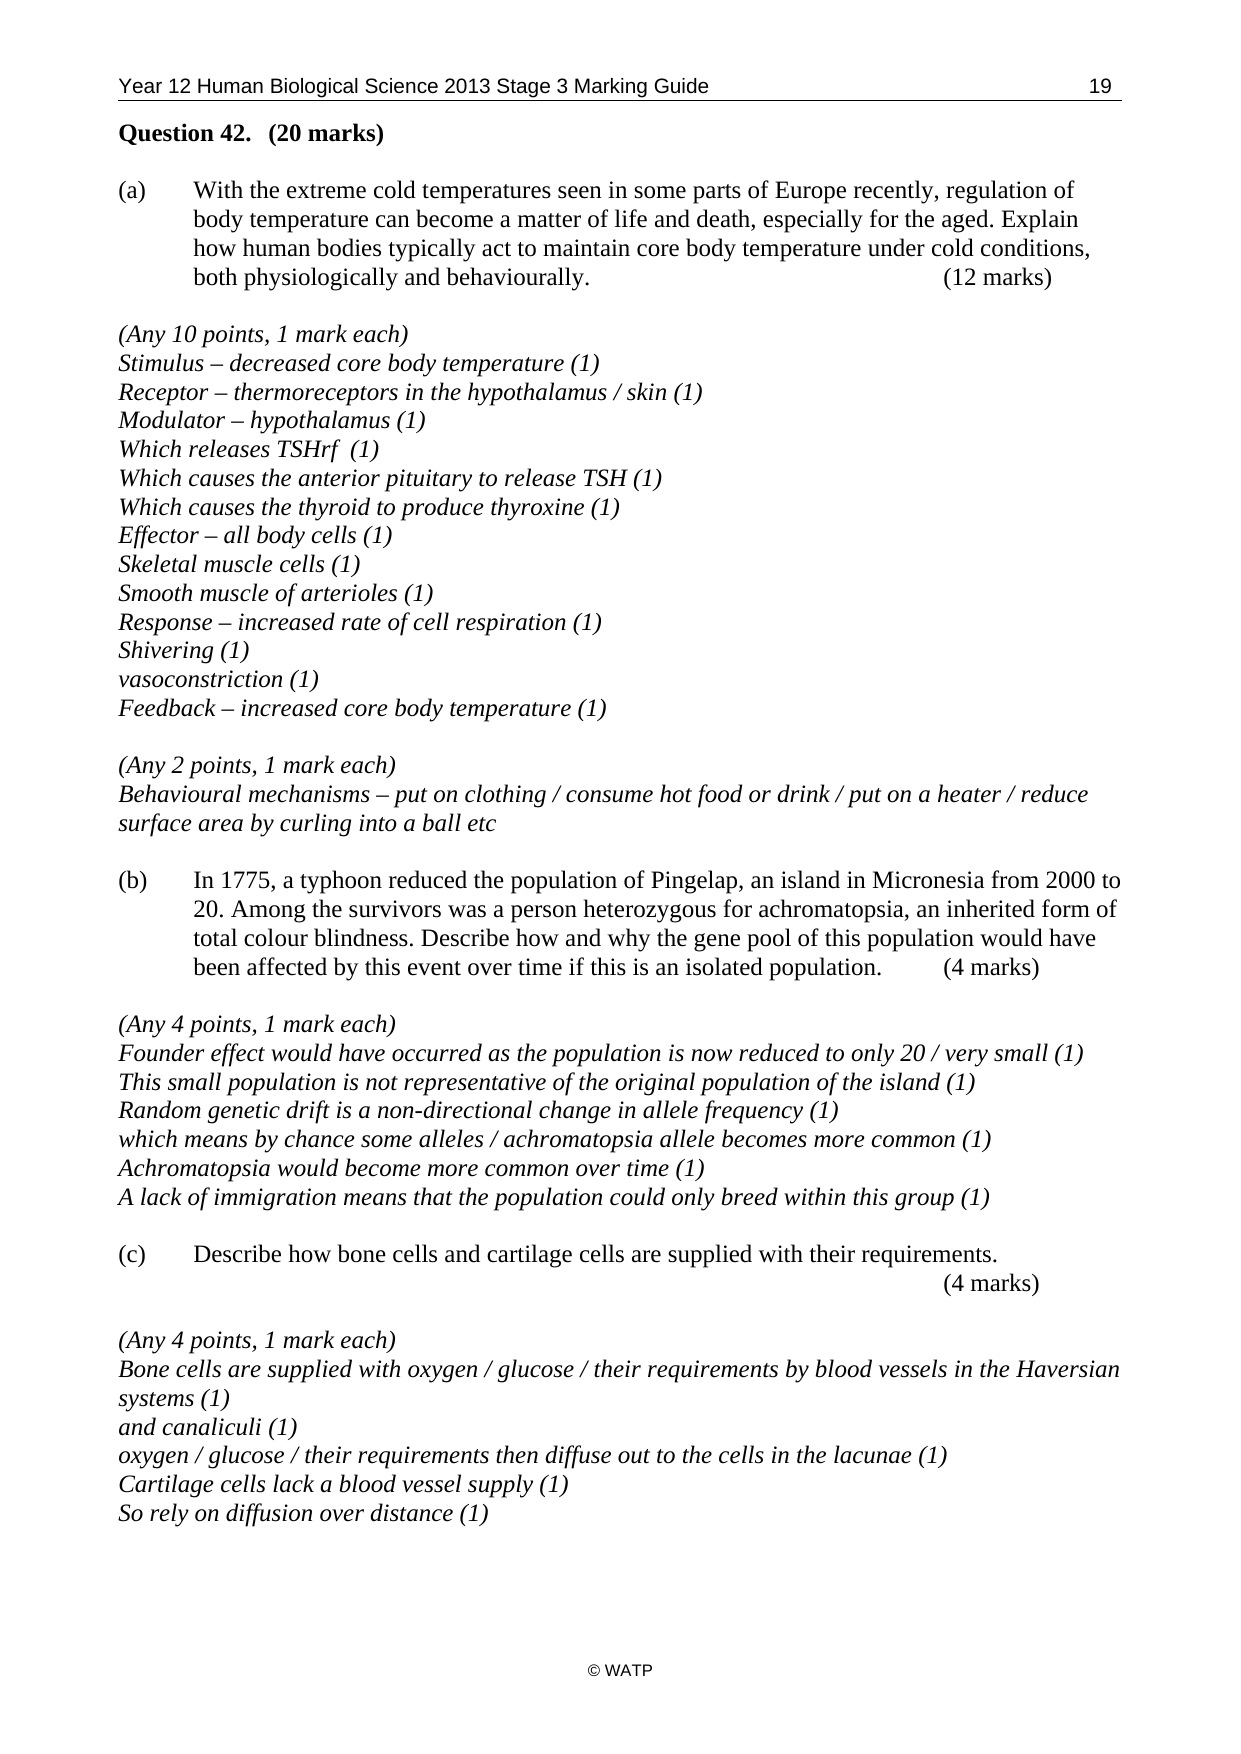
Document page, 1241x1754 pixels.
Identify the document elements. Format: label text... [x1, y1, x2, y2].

text A lack of immigration means that the population could only breed within this group (1) [118, 1182, 1122, 1211]
text (Any 2 points, 1 mark each) [118, 751, 1122, 779]
text Which causes the thyroid to produce thyroxine (1) [118, 492, 1122, 521]
text (Any 10 points, 1 mark each) [118, 319, 1122, 348]
text Question 42. (20 marks) [118, 118, 1122, 147]
text Which releases TSHrf (1) [118, 434, 1122, 463]
text Stimulus – decreased core body temperature (1) [118, 348, 1122, 377]
text This small population is not representative of the original population of the island (1) [118, 1067, 1122, 1096]
text oxygen / glucose / their requirements then diffuse out to the cells in the lacunae (1) [118, 1441, 1122, 1469]
text So rely on diffusion over distance (1) [118, 1498, 1122, 1527]
text (a) With the extreme cold temperatures seen in some parts of Europe recently, regulation of body temperature can become a matter of life and death, especially for the aged. Explain how human bodies typically act to maintain core body temperature under cold conditions, both physiologically and behaviourally. (12 marks) [118, 176, 1122, 291]
text Effector – all body cells (1) [118, 521, 1122, 549]
text Shivering (1) [118, 636, 1122, 664]
text Cartilage cells lack a blood vessel supply (1) [118, 1469, 1122, 1498]
text (Any 4 points, 1 mark each) [118, 1326, 1122, 1354]
text Receptor – thermoreceptors in the hypothalamus / skin (1) [118, 377, 1122, 406]
text systems (1) [118, 1383, 1122, 1412]
text Feedback – increased core body temperature (1) [118, 693, 1122, 722]
text Modulator – hypothalamus (1) [118, 406, 1122, 434]
text Which causes the anterior pituitary to release TSH (1) [118, 463, 1122, 492]
text Behavioural mechanisms – put on clothing / consume hot food or drink / put on a heater / reduce surface area by curling into a ball etc [118, 779, 1122, 837]
text Skeletal muscle cells (1) [118, 549, 1122, 578]
text vasoconstriction (1) [118, 664, 1122, 693]
text Achromatopsia would become more common over time (1) [118, 1153, 1122, 1182]
text (b) In 1775, a typhoon reduced the population of Pingelap, an island in Micronesia from 2000 to 20. Among the survivors was a person heterozygous for achromatopsia, an inherited form of total colour blindness. Describe how and why the gene pool of this population would have been affected by this event over time if this is an isolated population. (4 marks) [118, 866, 1122, 981]
text (Any 4 points, 1 mark each) [118, 1009, 1122, 1038]
text Smooth muscle of arterioles (1) [118, 578, 1122, 607]
text (4 marks) [118, 1268, 1122, 1297]
text Response – increased rate of cell respiration (1) [118, 607, 1122, 636]
text (c) Describe how bone cells and cartilage cells are supplied with their requirements. [118, 1239, 1122, 1268]
text Founder effect would have occurred as the population is now reduced to only 20 / very small (1) [118, 1038, 1122, 1067]
text which means by chance some alleles / achromatopsia allele becomes more common (1) [118, 1124, 1122, 1153]
text Random genetic drift is a non-directional change in allele frequency (1) [118, 1096, 1122, 1124]
text and canaliculi (1) [118, 1412, 1122, 1441]
text Bone cells are supplied with oxygen / glucose / their requirements by blood vessels in the Haversian [118, 1354, 1122, 1383]
